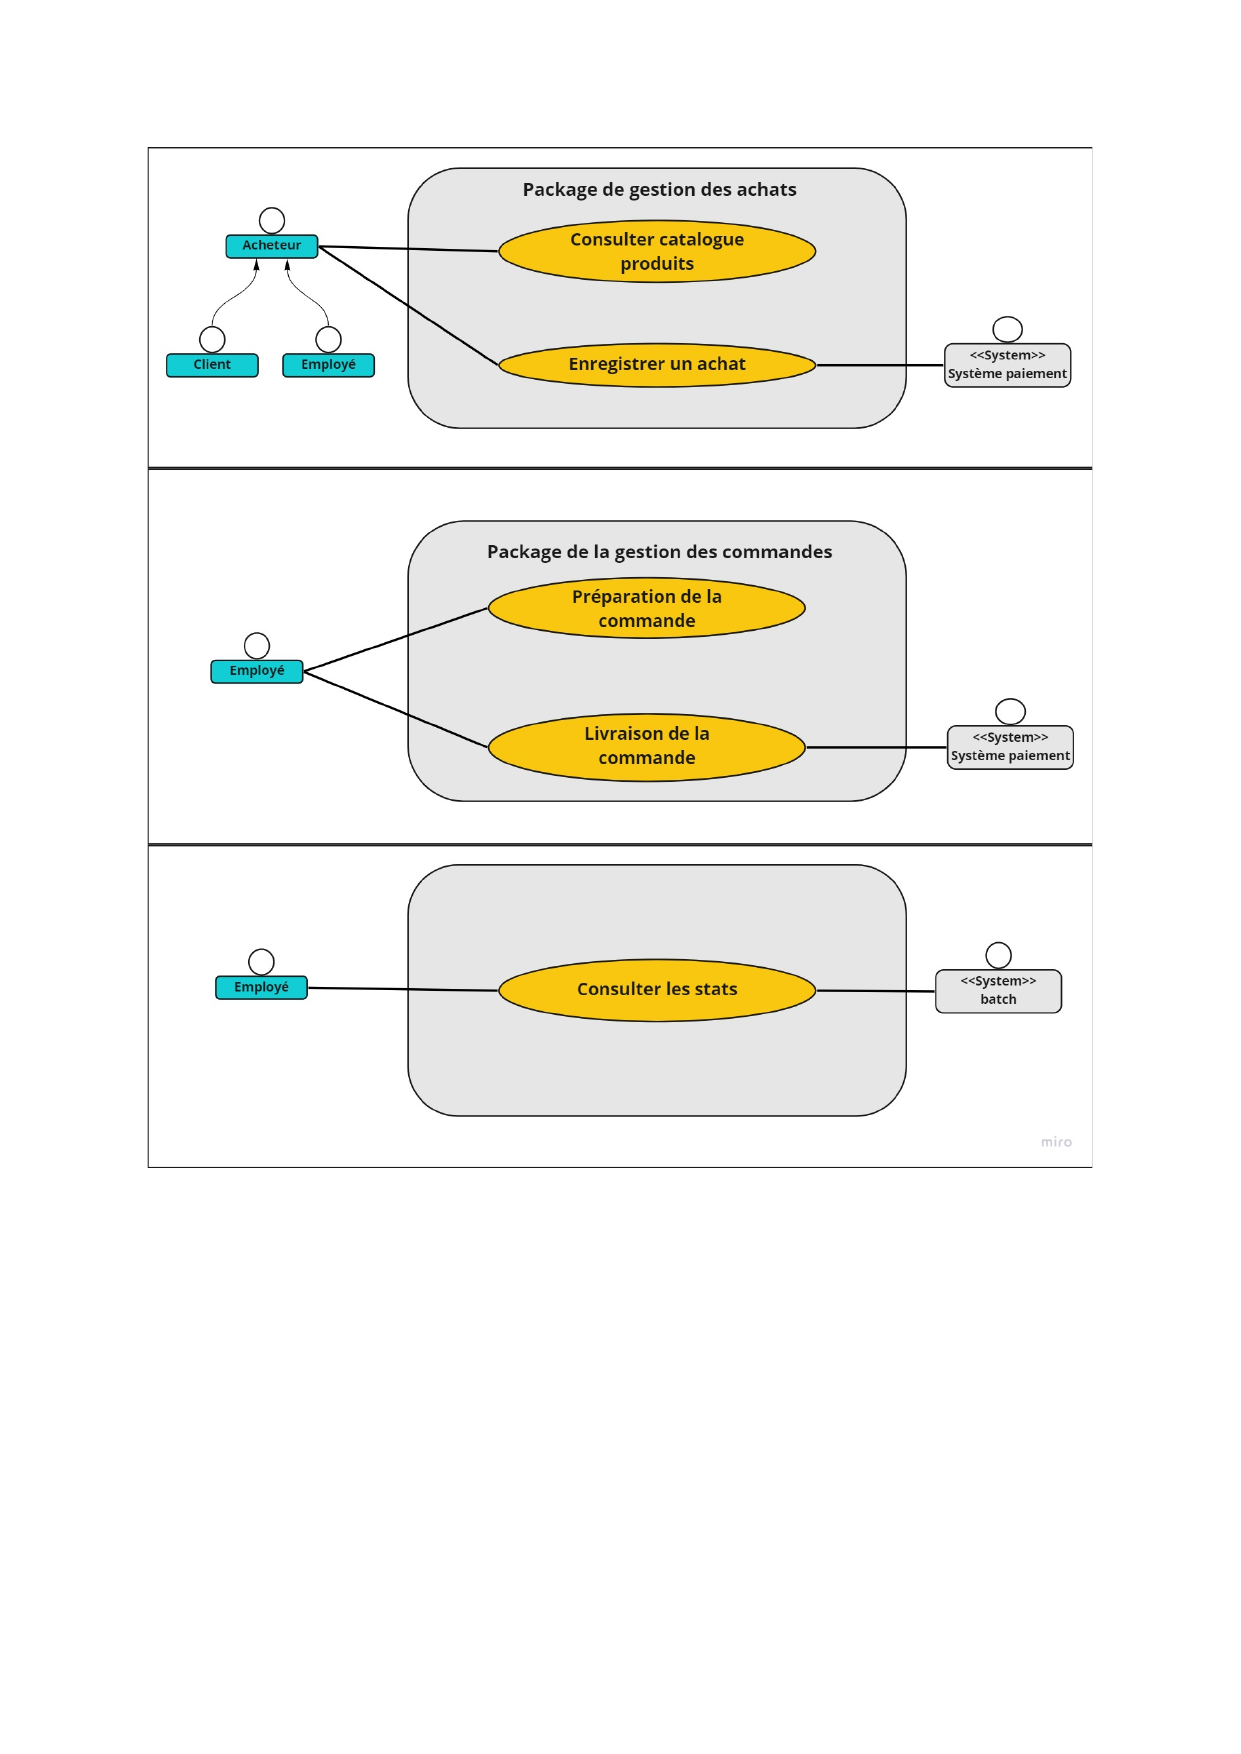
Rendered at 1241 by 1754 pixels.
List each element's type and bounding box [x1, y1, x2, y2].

picture [147, 147, 1093, 1168]
